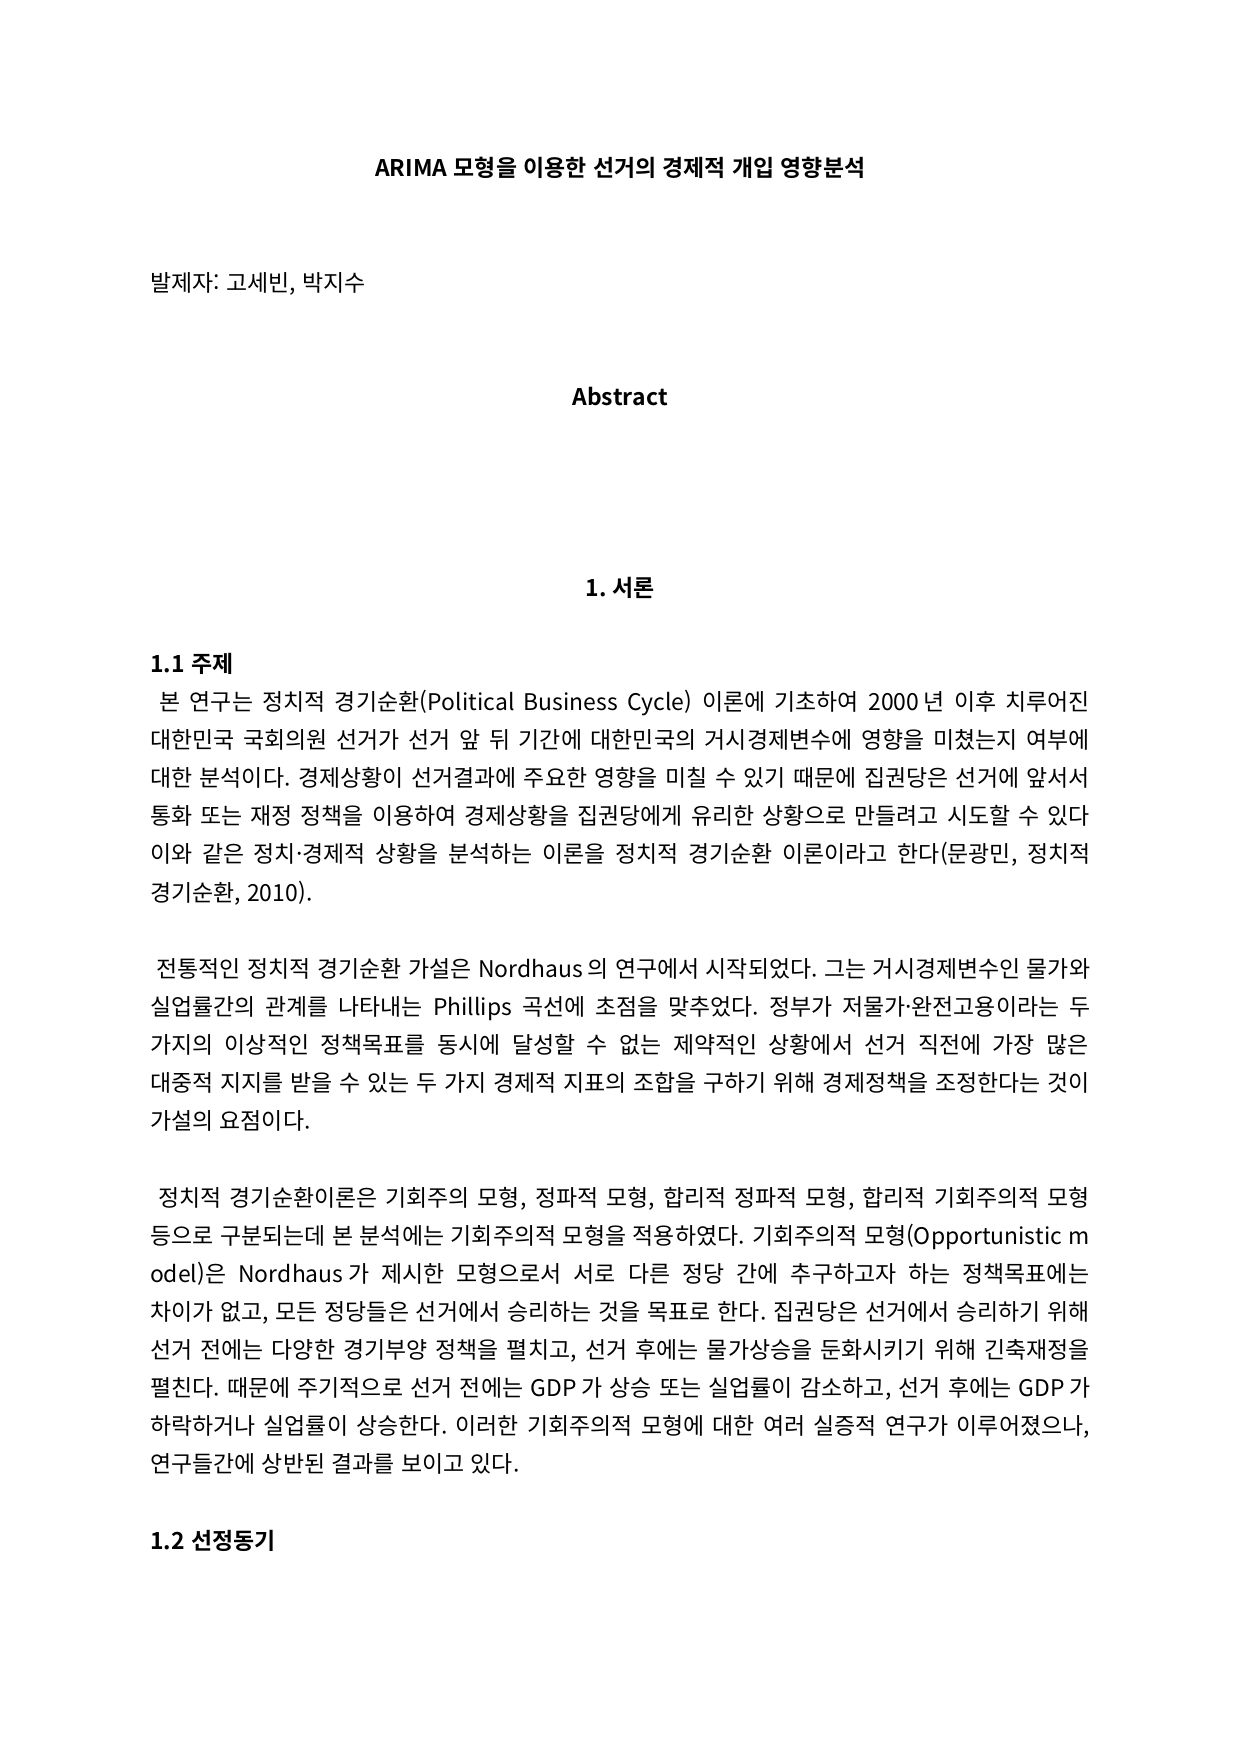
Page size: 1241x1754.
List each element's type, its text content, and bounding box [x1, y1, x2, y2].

text 전통적인 정치적 경기순환 가설은 Nordhaus의 연구에서 시작되었다. 그는 거시경제변수인 물가와 실업률간의 관계를 나타내는 Phillips 곡선에 초점을 맞추었다. 정부가 저물가·완전고용이라는 두 가지의 이상적인 정책목표를 동시에 달성할 수 없는 제약적인 상황에서 선거 직전에 가장 많은 대중적 지지를 받을 수 있는 두 가지 경제적 지표의 조합을 구하기 위해 경제정책을 조정한다는 것이 가설의 요점이다. [150, 951, 1090, 1136]
text ARIMA 모형을 이용한 선거의 경제적 개입 영향분석 [150, 150, 1090, 183]
text 정치적 경기순환이론은 기회주의 모형, 정파적 모형, 합리적 정파적 모형, 합리적 기회주의적 모형 등으로 구분되는데 본 분석에는 기회주의적 모형을 적용하였다. 기회주의적 모형(Opportunistic model)은 Nordhaus가 제시한 모형으로서 서로 다른 정당 간에 추구하고자 하는 정책목표에는 차이가 없고, 모든 정당들은 선거에서 승리하는 것을 목표로 한다. 집권당은 선거에서 승리하기 위해 선거 전에는 다양한 경기부양 정책을 펼치고, 선거 후에는 물가상승을 둔화시키기 위해 긴축재정을 펼친다. 때문에 주기적으로 선거 전에는 GDP가 상승 또는 실업률이 감소하고, 선거 후에는 GDP가 하락하거나 실업률이 상승한다. 이러한 기회주의적 모형에 대한 여러 실증적 연구가 이루어졌으나, 연구들간에 상반된 결과를 보이고 있다. [150, 1179, 1090, 1479]
text 발제자: 고세빈, 박지수 [150, 264, 1090, 298]
text 1.2 선정동기 [150, 1522, 1090, 1556]
text 본 연구는 정치적 경기순환(Political Business Cycle) 이론에 기초하여 2000년 이후 치루어진 대한민국 국회의원 선거가 선거 앞 뒤 기간에 대한민국의 거시경제변수에 영향을 미쳤는지 여부에 대한 분석이다. 경제상황이 선거결과에 주요한 영향을 미칠 수 있기 때문에 집권당은 선거에 앞서서 통화 또는 재정 정책을 이용하여 경제상황을 집권당에게 유리한 상황으로 만들려고 시도할 수 있다 이와 같은 정치·경제적 상황을 분석하는 이론을 정치적 경기순환 이론이라고 한다(문광민, 정치적 경기순환, 2010). [150, 684, 1090, 908]
text 1.1 주제 [150, 646, 1090, 679]
text Abstract [150, 379, 1090, 412]
text 1. 서론 [150, 569, 1090, 603]
